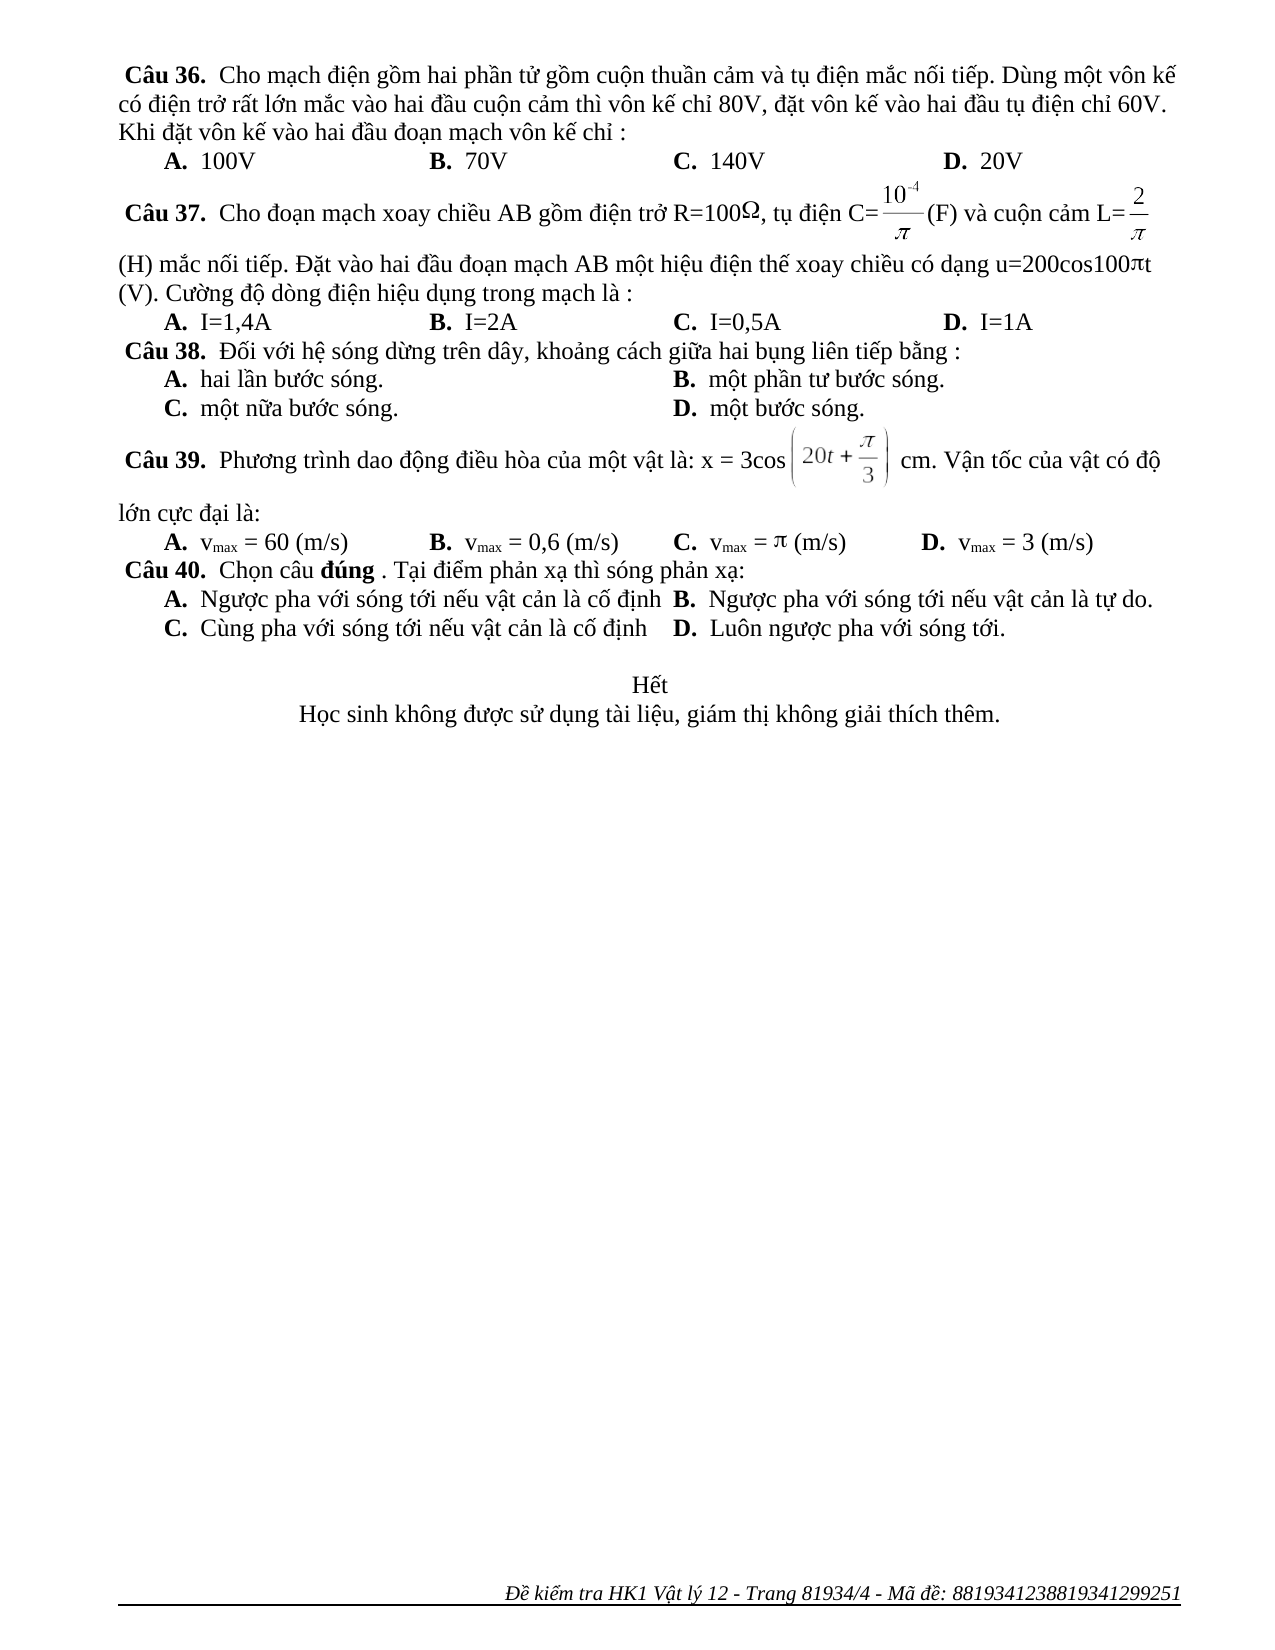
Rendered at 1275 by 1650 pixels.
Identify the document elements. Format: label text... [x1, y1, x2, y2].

text C. một nữa bước sóng. D. một bước sóng. [118, 393, 1181, 422]
text Câu 37. Cho đoạn mạch xoay chiều AB gồm điện trở R=100, tụ điện C=(F) và cuộn cảm L=(H) mắc nối tiếp. Đặt vào hai đầu đoạn mạch AB một hiệu điện thế xoay chiều có dạng u=200cos100t (V). Cường độ dòng điện hiệu dụng trong mạch là : [118, 175, 1181, 307]
text Học sinh không được sử dụng tài liệu, giám thị không giải thích thêm. [118, 699, 1181, 728]
text C. Cùng pha với sóng tới nếu vật cản là cố định D. Luôn ngược pha với sóng tới. [118, 613, 1181, 642]
text Câu 38. Đối với hệ sóng dừng trên dây, khoảng cách giữa hai bụng liên tiếp bằng : [118, 336, 1181, 364]
text A. Ngược pha với sóng tới nếu vật cản là cố định B. Ngược pha với sóng tới nếu vật cản là tự do. [118, 584, 1181, 613]
text A. 100V B. 70V C. 140V D. 20V [118, 146, 1181, 175]
text Hết [118, 670, 1181, 699]
text A. vmax = 60 (m/s) B. vmax = 0,6 (m/s) C. vmax =  (m/s) D. vmax = 3 (m/s) [118, 527, 1181, 555]
text Câu 39. Phương trình dao động điều hòa của một vật là: x = 3cos cm. Vận tốc của vật có độ lớn cực đại là: [118, 422, 1181, 527]
text A. hai lần bước sóng. B. một phần tư bước sóng. [118, 364, 1181, 393]
text Câu 36. Cho mạch điện gồm hai phần tử gồm cuộn thuần cảm và tụ điện mắc nối tiếp. Dùng một vôn kế có điện trở rất lớn mắc vào hai đầu cuộn cảm thì vôn kế chỉ 80V, đặt vôn kế vào hai đầu tụ điện chỉ 60V. Khi đặt vôn kế vào hai đầu đoạn mạch vôn kế chỉ : [118, 60, 1181, 146]
text Câu 40. Chọn câu đúng . Tại điểm phản xạ thì sóng phản xạ: [118, 555, 1181, 584]
text A. I=1,4A B. I=2A C. I=0,5A D. I=1A [118, 307, 1181, 336]
